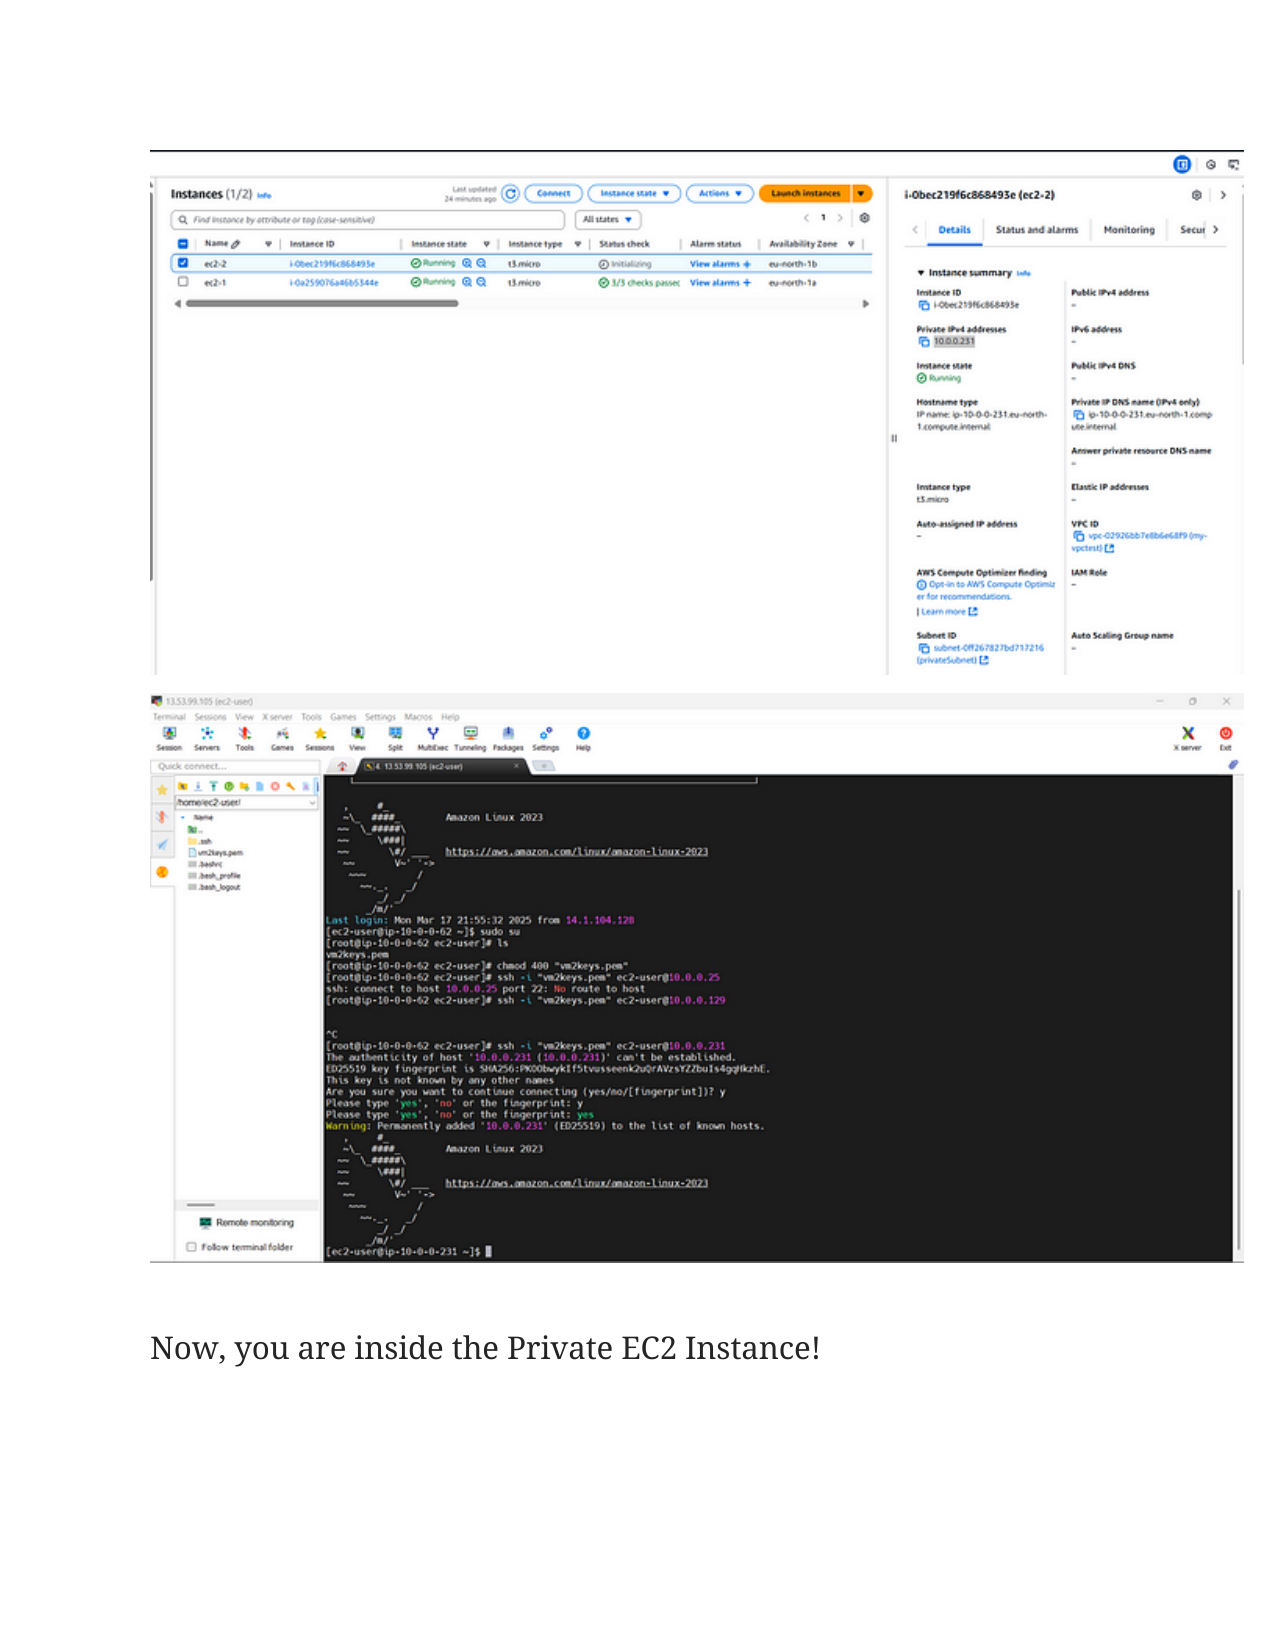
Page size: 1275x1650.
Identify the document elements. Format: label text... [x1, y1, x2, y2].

picture [150, 150, 1244, 675]
picture [150, 693, 1244, 1263]
text Now, you are inside the Private EC2 Instance! [150, 1318, 1125, 1368]
